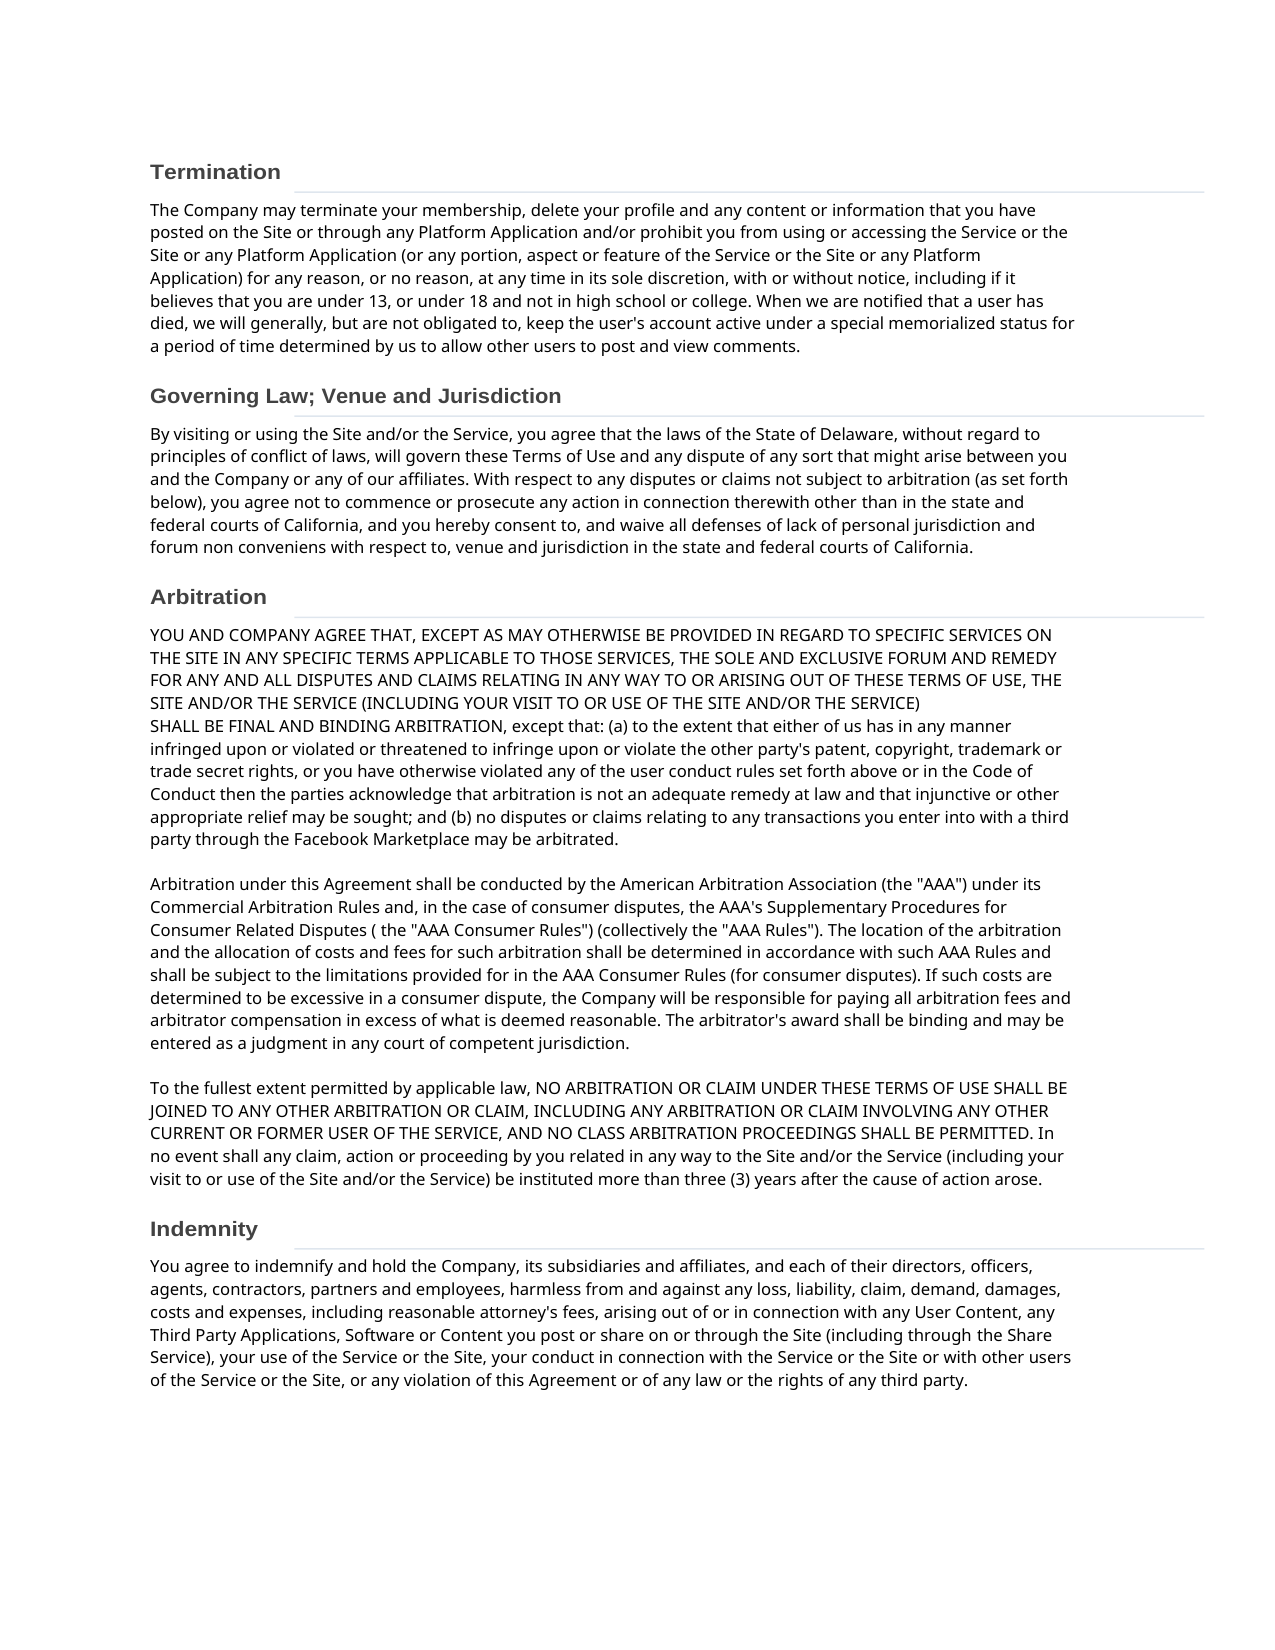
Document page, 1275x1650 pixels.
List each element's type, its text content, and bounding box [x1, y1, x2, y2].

text To the fullest extent permitted by applicable law, NO ARBITRATION OR CLAIM UNDER THESE TERMS OF USE SHALL BE JOINED TO ANY OTHER ARBITRATION OR CLAIM, INCLUDING ANY ARBITRATION OR CLAIM INVOLVING ANY OTHER CURRENT OR FORMER USER OF THE SERVICE, AND NO CLASS ARBITRATION PROCEEDINGS SHALL BE PERMITTED. In no event shall any claim, action or proceeding by you related in any way to the Site and/or the Service (including your visit to or use of the Site and/or the Service) be instituted more than three (3) years after the cause of action arose. [150, 1076, 1075, 1190]
text By visiting or using the Site and/or the Service, you agree that the laws of the State of Delaware, without regard to principles of conflict of laws, will govern these Terms of Use and any dispute of any sort that might arise between you and the Company or any of our affiliates. With respect to any disputes or claims not subject to arbitration (as set forth below), you agree not to commence or prosecute any action in connection therewith other than in the state and federal courts of California, and you hereby consent to, and waive all defenses of lack of personal jurisdiction and forum non conveniens with respect to, venue and jurisdiction in the state and federal courts of California. [150, 422, 1081, 558]
subtitle Termination [150, 160, 1125, 184]
text You agree to indemnify and hold the Company, its subsidiaries and affiliates, and each of their directors, officers, agents, contractors, partners and employees, harmless from and against any loss, liability, claim, demand, damages, costs and expenses, including reasonable attorney's fees, arising out of or in connection with any User Content, any Third Party Applications, Software or Content you post or share on or through the Site (including through the Share Service), your use of the Service or the Site, your conduct in connection with the Service or the Site or with other users of the Service or the Site, or any violation of this Agreement or of any law or the rights of any third party. [150, 1255, 1089, 1391]
text Arbitration under this Agreement shall be conducted by the American Arbitration Association (the "AAA") under its Commercial Arbitration Rules and, in the case of consumer disputes, the AAA's Supplementary Procedures for Consumer Related Disputes ( the "AAA Consumer Rules") (collectively the "AAA Rules"). The location of the arbitration and the allocation of costs and fees for such arbitration shall be determined in accordance with such AAA Rules and shall be subject to the limitations provided for in the AAA Consumer Rules (for consumer disputes). If such costs are determined to be excessive in a consumer dispute, the Company will be responsible for paying all arbitration fees and arbitrator compensation in excess of what is deemed reasonable. The arbitrator's award shall be binding and may be entered as a judgment in any court of competent jurisdiction. [150, 873, 1087, 1054]
text SHALL BE FINAL AND BINDING ARBITRATION, except that: (a) to the extent that either of us has in any manner infringed upon or violated or threatened to infringe upon or violate the other party's patent, copyright, trademark or trade secret rights, or you have otherwise violated any of the user conduct rules set forth above or in the Code of Conduct then the parties acknowledge that arbitration is not an adequate remedy at law and that injunctive or other appropriate relief may be sought; and (b) no disputes or claims relating to any transactions you enter into with a third party through the Facebook Marketplace may be arbitrated. [150, 714, 1082, 851]
subtitle Indemnity [150, 1217, 1125, 1241]
text The Company may terminate your membership, delete your profile and any content or information that you have posted on the Site or through any Platform Application and/or prohibit you from using or accessing the Service or the Site or any Platform Application (or any portion, aspect or feature of the Service or the Site or any Platform Application) for any reason, or no reason, at any time in its sole discretion, with or without notice, including if it believes that you are under 13, or under 18 and not in high school or college. When we are notified that a user has died, we will generally, but are not obligated to, keep the user's account active under a special memorialized status for a period of time determined by us to allow other users to post and view comments. [150, 198, 1078, 357]
text YOU AND COMPANY AGREE THAT, EXCEPT AS MAY OTHERWISE BE PROVIDED IN REGARD TO SPECIFIC SERVICES ON THE SITE IN ANY SPECIFIC TERMS APPLICABLE TO THOSE SERVICES, THE SOLE AND EXCLUSIVE FORUM AND REMEDY FOR ANY AND ALL DISPUTES AND CLAIMS RELATING IN ANY WAY TO OR ARISING OUT OF THESE TERMS OF USE, THE SITE AND/OR THE SERVICE (INCLUDING YOUR VISIT TO OR USE OF THE SITE AND/OR THE SERVICE) [150, 623, 1067, 714]
subtitle Arbitration [150, 585, 1125, 609]
subtitle Governing Law; Venue and Jurisdiction [150, 384, 1125, 408]
